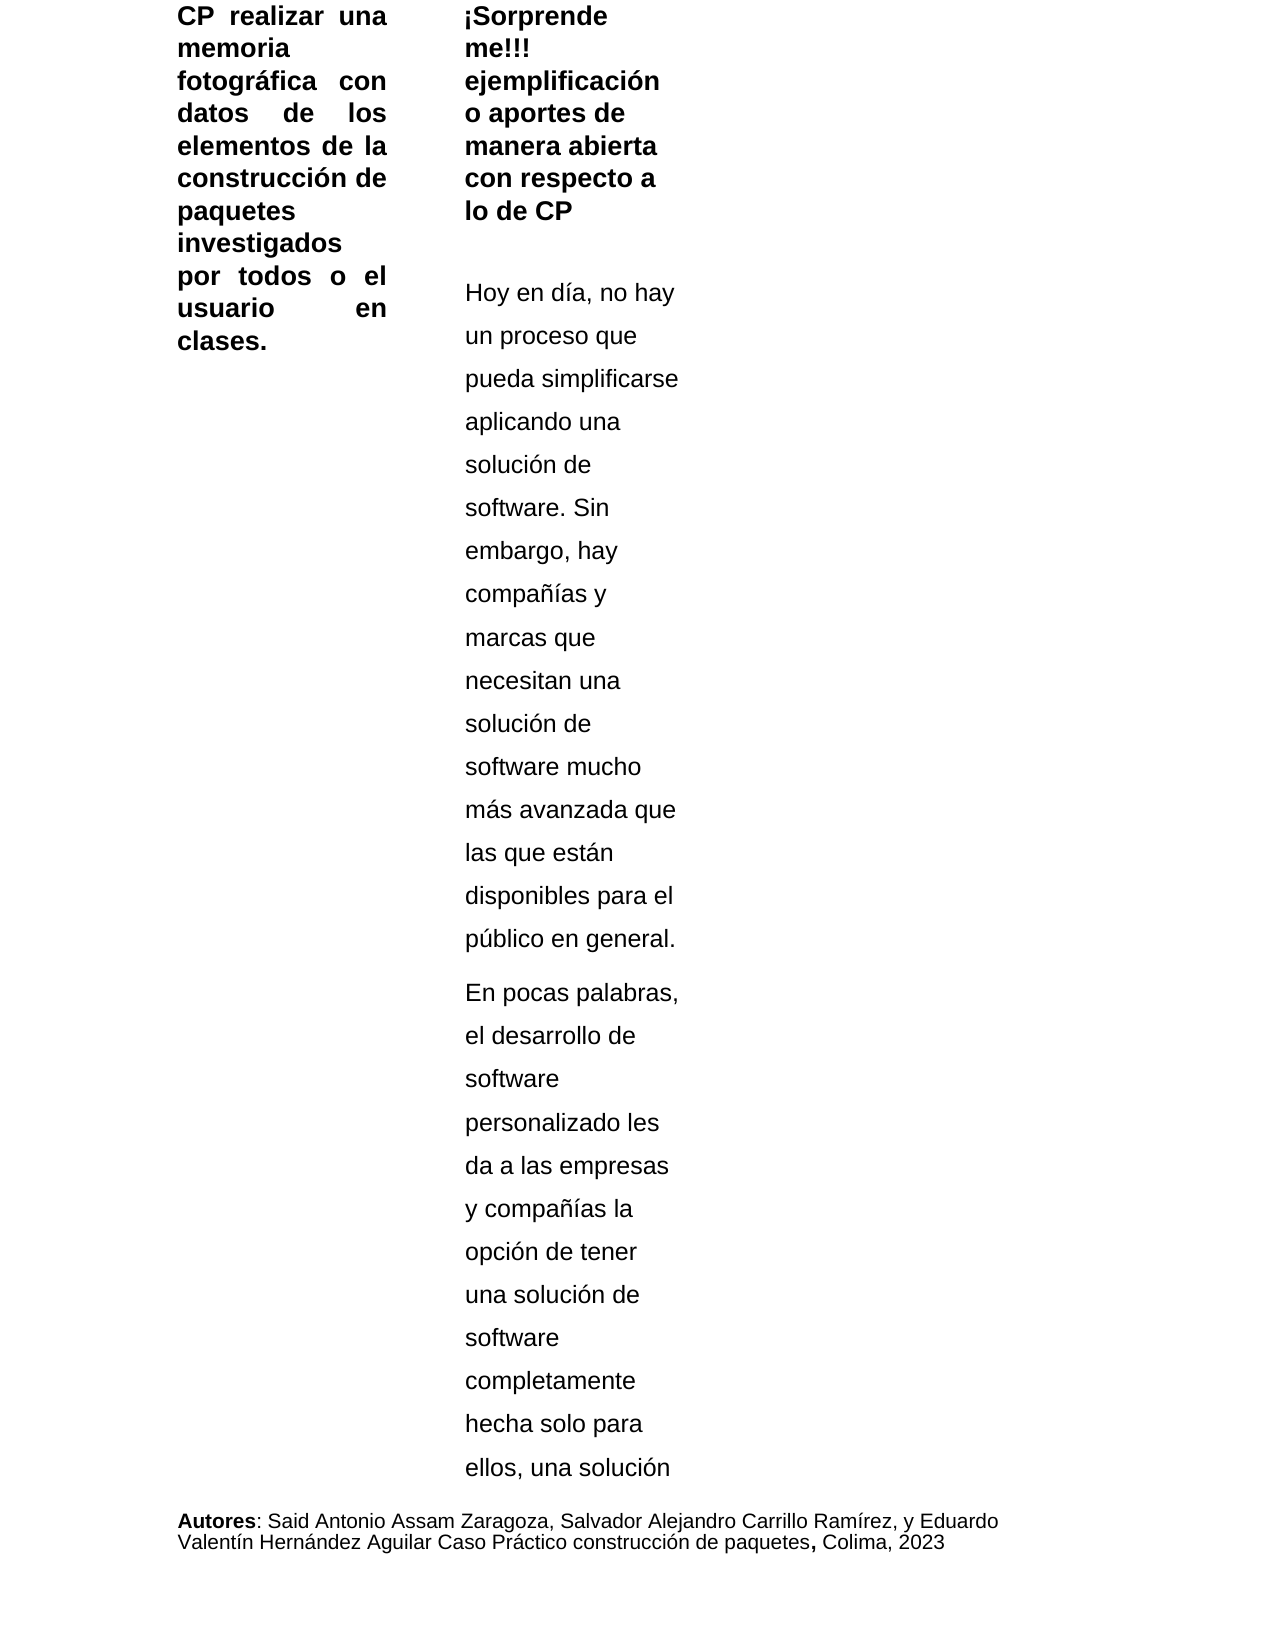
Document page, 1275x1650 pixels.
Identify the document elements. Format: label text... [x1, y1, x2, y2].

text Hoy en día, no hay un proceso que pueda simplificarse aplicando una solución de software. Sin embargo, hay compañías y marcas que necesitan una solución de software mucho más avanzada que las que están disponibles para el público en general. [465, 277, 681, 953]
subtitle ¡Sorprende me!!! ejemplificación o aportes de manera abierta con respecto a lo de CP [463, 0, 674, 226]
